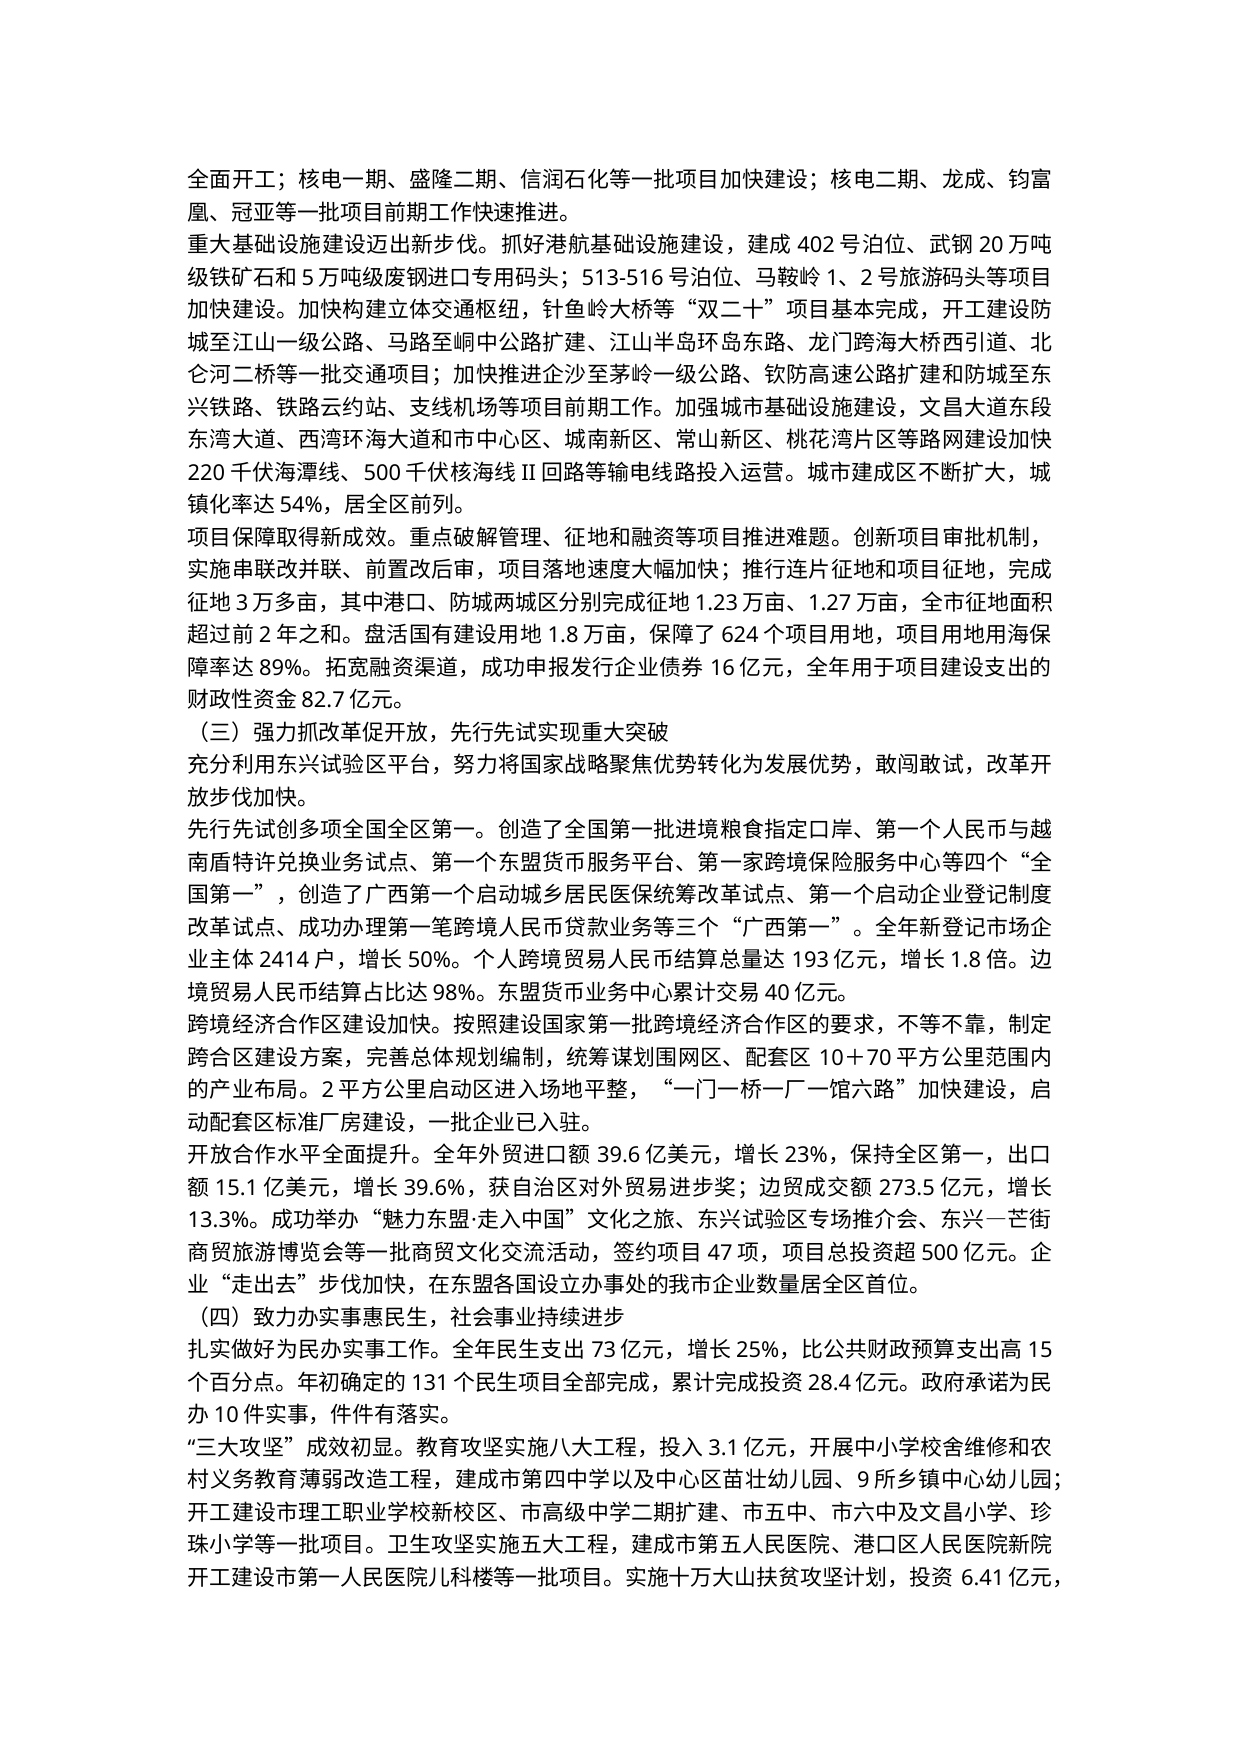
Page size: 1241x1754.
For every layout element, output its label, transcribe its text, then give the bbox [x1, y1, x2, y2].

text 扎实做好为民办实事工作。全年民生支出73亿元，增长25%，比公共财政预算支出高15个百分点。年初确定的131个民生项目全部完成，累计完成投资28.4亿元。政府承诺为民办10件实事，件件有落实。 [187, 1332, 1053, 1429]
text 先行先试创多项全国全区第一。创造了全国第一批进境粮食指定口岸、第一个人民币与越南盾特许兑换业务试点、第一个东盟货币服务平台、第一家跨境保险服务中心等四个“全国第一”，创造了广西第一个启动城乡居民医保统筹改革试点、第一个启动企业登记制度改革试点、成功办理第一笔跨境人民币贷款业务等三个“广西第一”。全年新登记市场企业主体2414户，增长50%。个人跨境贸易人民币结算总量达193亿元，增长1.8倍。边境贸易人民币结算占比达98%。东盟货币业务中心累计交易40亿元。 [187, 812, 1053, 1007]
text 充分利用东兴试验区平台，努力将国家战略聚焦优势转化为发展优势，敢闯敢试，改革开放步伐加快。 [187, 747, 1053, 812]
text 重大基础设施建设迈出新步伐。抓好港航基础设施建设，建成402号泊位、武钢20万吨级铁矿石和5万吨级废钢进口专用码头；513-516号泊位、马鞍岭1、2号旅游码头等项目加快建设。加快构建立体交通枢纽，针鱼岭大桥等“双二十”项目基本完成，开工建设防城至江山一级公路、马路至峒中公路扩建、江山半岛环岛东路、龙门跨海大桥西引道、北仑河二桥等一批交通项目；加快推进企沙至茅岭一级公路、钦防高速公路扩建和防城至东兴铁路、铁路云约站、支线机场等项目前期工作。加强城市基础设施建设，文昌大道东段、东湾大道、西湾环海大道和市中心区、城南新区、常山新区、桃花湾片区等路网建设加快，220千伏海潭线、500千伏核海线II回路等输电线路投入运营。城市建成区不断扩大，城镇化率达54%，居全区前列。 [187, 227, 1053, 519]
text 跨境经济合作区建设加快。按照建设国家第一批跨境经济合作区的要求，不等不靠，制定跨合区建设方案，完善总体规划编制，统筹谋划围网区、配套区10＋70平方公里范围内的产业布局。2平方公里启动区进入场地平整，“一门一桥一厂一馆六路”加快建设，启动配套区标准厂房建设，一批企业已入驻。 [187, 1007, 1053, 1137]
text 项目保障取得新成效。重点破解管理、征地和融资等项目推进难题。创新项目审批机制，实施串联改并联、前置改后审，项目落地速度大幅加快；推行连片征地和项目征地，完成征地3万多亩，其中港口、防城两城区分别完成征地1.23万亩、1.27万亩，全市征地面积超过前2年之和。盘活国有建设用地1.8万亩，保障了624个项目用地，项目用地用海保障率达89%。拓宽融资渠道，成功申报发行企业债券16亿元，全年用于项目建设支出的财政性资金82.7亿元。 [187, 519, 1053, 714]
text （四）致力办实事惠民生，社会事业持续进步 [187, 1299, 1053, 1332]
text 开放合作水平全面提升。全年外贸进口额39.6亿美元，增长23%，保持全区第一，出口额15.1亿美元，增长39.6%，获自治区对外贸易进步奖；边贸成交额273.5亿元，增长13.3%。成功举办“魅力东盟·走入中国”文化之旅、东兴试验区专场推介会、东兴—芒街商贸旅游博览会等一批商贸文化交流活动，签约项目47项，项目总投资超500亿元。企业“走出去”步伐加快，在东盟各国设立办事处的我市企业数量居全区首位。 [187, 1137, 1053, 1299]
text （三）强力抓改革促开放，先行先试实现重大突破 [187, 714, 1053, 747]
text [187, 162, 1053, 227]
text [187, 1429, 1053, 1592]
